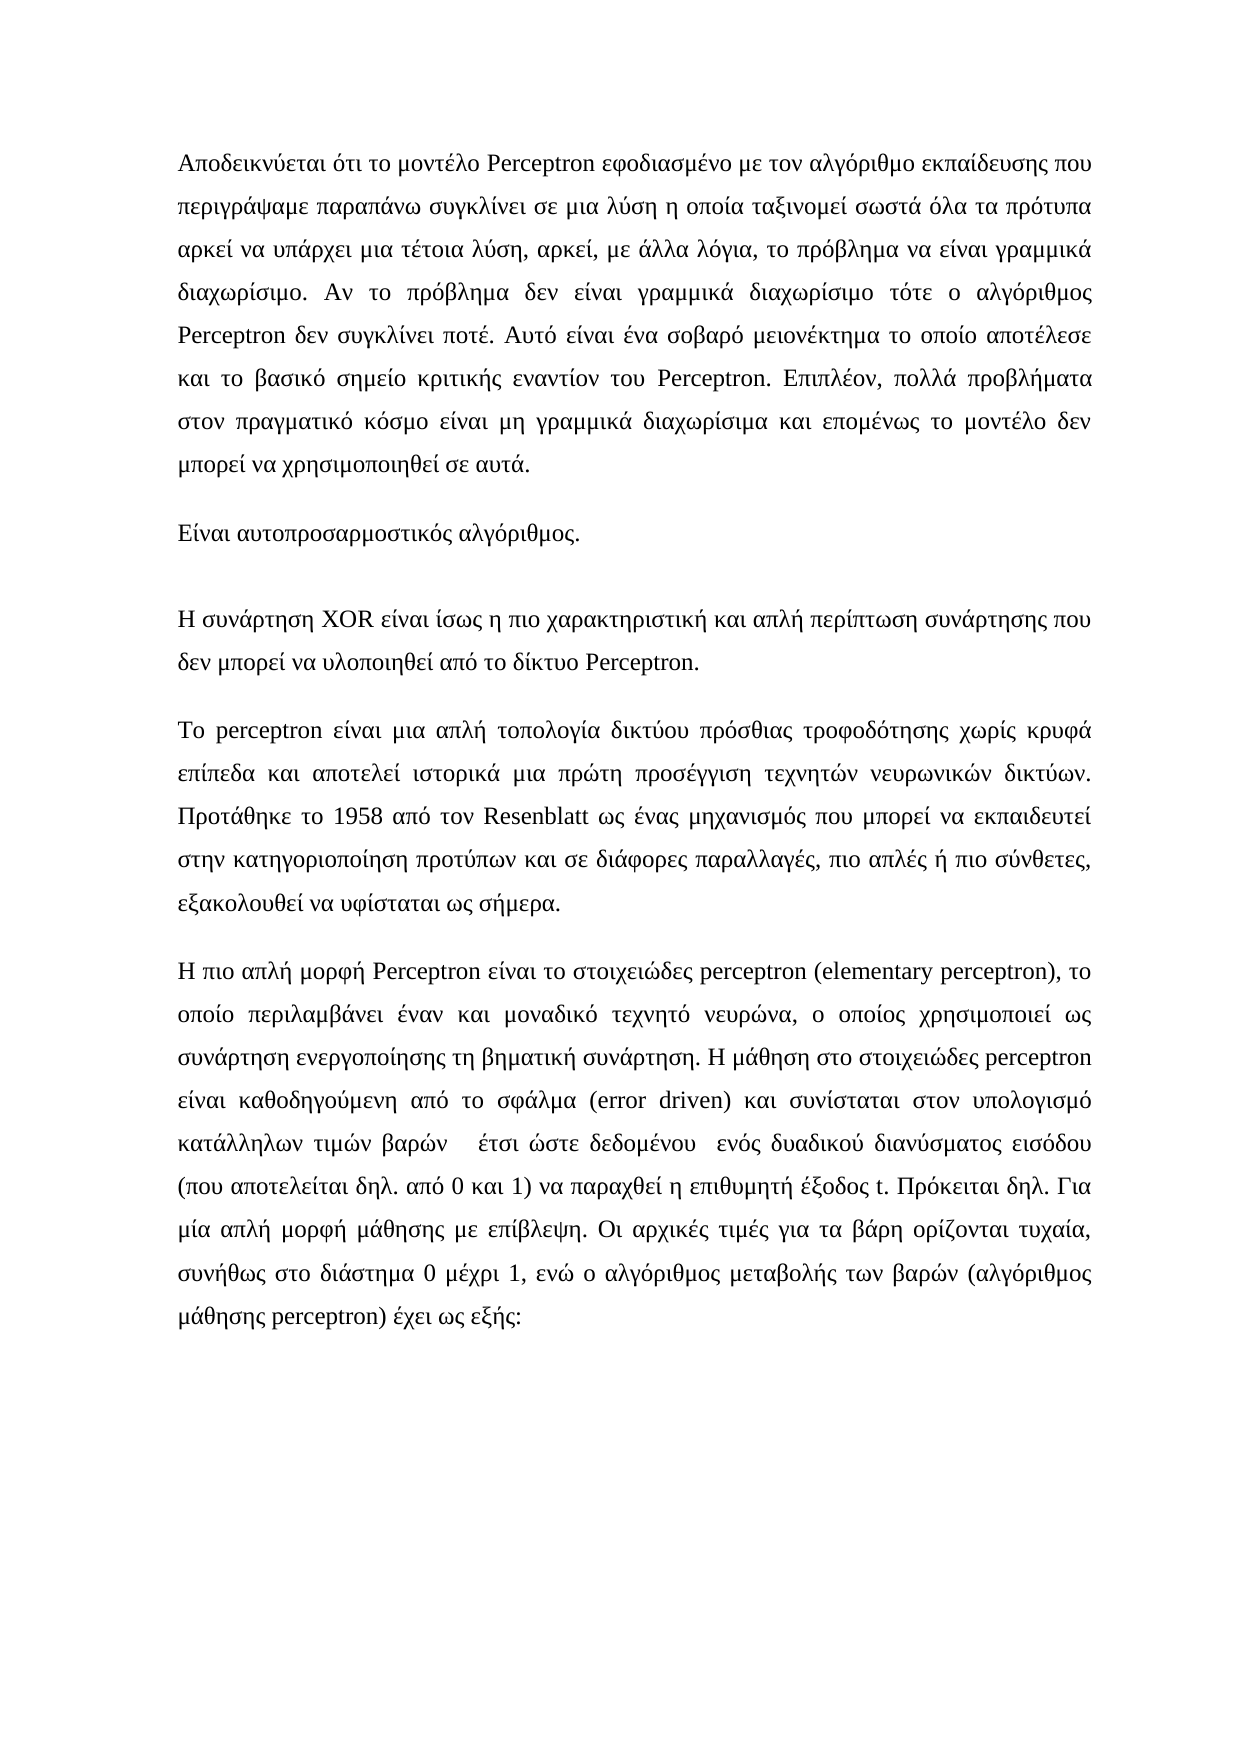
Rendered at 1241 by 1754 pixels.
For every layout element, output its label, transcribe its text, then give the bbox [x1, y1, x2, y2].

text Αποδεικνύεται ότι το μοντέλο Perceptron εφοδιασμένο με τον αλγόριθμο εκπαίδευσης που περιγράψαμε παραπάνω συγκλίνει σε μια λύση η οποία ταξινομεί σωστά όλα τα πρότυπα αρκεί να υπάρχει μια τέτοια λύση, αρκεί, με άλλα λόγια, το πρόβλημα να είναι γραμμικά διαχωρίσιμο. Αν το πρόβλημα δεν είναι γραμμικά διαχωρίσιμο τότε ο αλγόριθμος Perceptron δεν συγκλίνει ποτέ. Αυτό είναι ένα σοβαρό μειονέκτημα το οποίο αποτέλεσε και το βασικό σημείο κριτικής εναντίον του Perceptron. Επιπλέον, πολλά προβλήματα στον πραγματικό κόσμο είναι μη γραμμικά διαχωρίσιμα και επομένως το μοντέλο δεν μπορεί να χρησιμοποιηθεί σε αυτά. [177, 148, 1093, 478]
text Τo perceptron είναι μια απλή τοπολογία δικτύου πρόσθιας τροφοδότησης χωρίς κρυφά επίπεδα και αποτελεί ιστορικά μια πρώτη προσέγγιση τεχνητών νευρωνικών δικτύων. Προτάθηκε το 1958 από τον Resenblatt ως ένας μηχανισμός που μπορεί να εκπαιδευτεί στην κατηγοριοποίηση προτύπων και σε διάφορες παραλλαγές, πιο απλές ή πιο σύνθετες, εξακολουθεί να υφίσταται ως σήμερα. [177, 715, 1093, 916]
text Είναι αυτοπροσαρμοστικός αλγόριθμος. Η συνάρτηση XOR είναι ίσως η πιο χαρακτηριστική και απλή περίπτωση συνάρτησης που δεν μπορεί να υλοποιηθεί από το δίκτυο Perceptron. [177, 518, 1093, 676]
text Η πιο απλή μορφή Perceptron είναι το στοιχειώδες perceptron (elementary perceptron), το οποίο περιλαμβάνει έναν και μοναδικό τεχνητό νευρώνα, ο οποίος χρησιμοποιεί ως συνάρτηση ενεργοποίησης τη βηματική συνάρτηση. Η μάθηση στο στοιχειώδες perceptron είναι καθοδηγούμενη από το σφάλμα (error driven) και συνίσταται στον υπολογισμό κατάλληλων τιμών βαρών έτσι ώστε δεδομένου ενός δυαδικού διανύσματος εισόδου (που αποτελείται δηλ. από 0 και 1) να παραχθεί η επιθυμητή έξοδος t. Πρόκειται δηλ. Για μία απλή μορφή μάθησης με επίβλεψη. Οι αρχικές τιμές για τα βάρη ορίζονται τυχαία, συνήθως στο διάστημα 0 μέχρι 1, ενώ ο αλγόριθμος μεταβολής των βαρών (αλγόριθμος μάθησης perceptron) έχει ως εξής: [177, 956, 1093, 1329]
